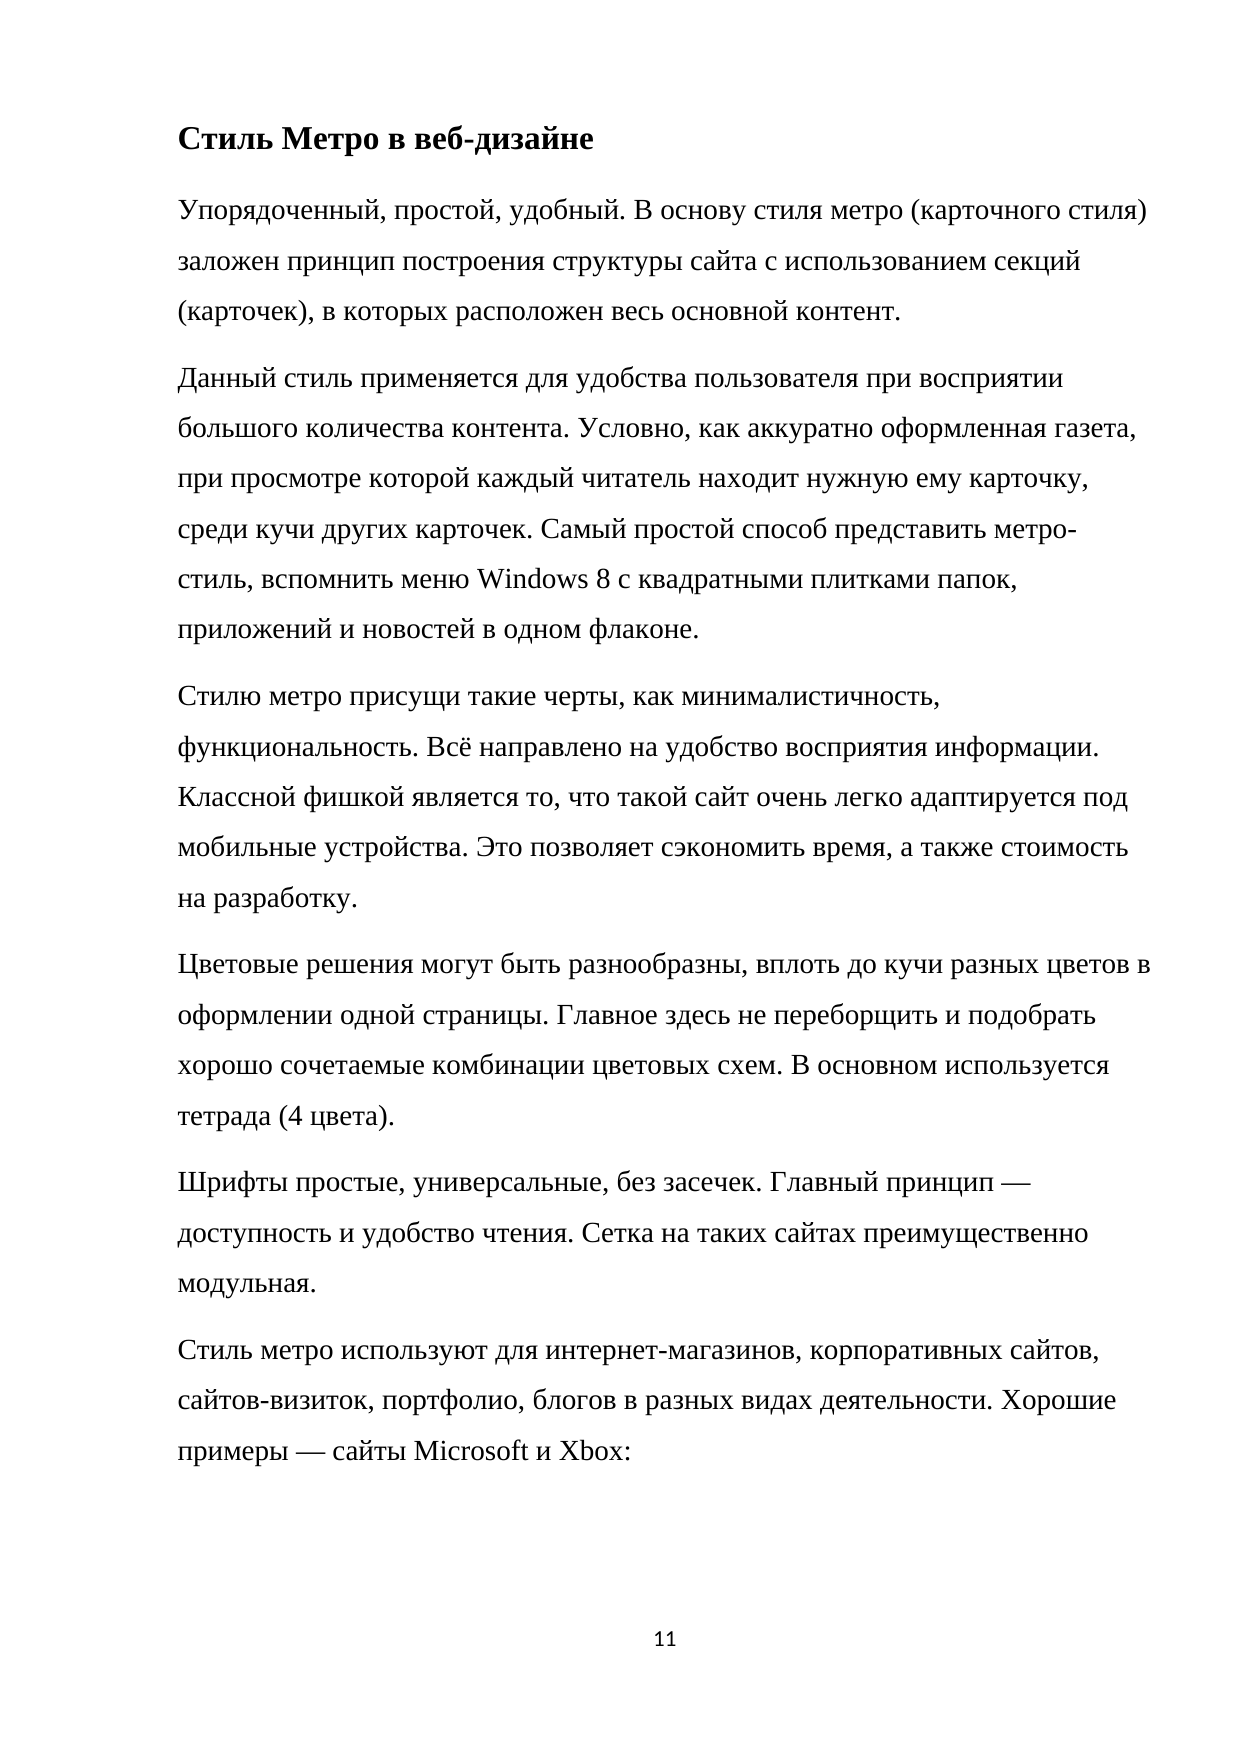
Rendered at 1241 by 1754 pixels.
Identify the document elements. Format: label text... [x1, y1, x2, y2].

text Стиль метро используют для интернет-магазинов, корпоративных сайтов, сайтов-визиток, портфолио, блогов в разных видах деятельности. Хорошие примеры — сайты Microsoft и Xbox: [177, 1332, 1152, 1466]
text Шрифты простые, универсальные, без засечек. Главный принцип — доступность и удобство чтения. Сетка на таких сайтах преимущественно модульная. [177, 1164, 1152, 1299]
text Стилю метро присущи такие черты, как минималистичность, функциональность. Всё направлено на удобство восприятия информации. Классной фишкой является то, что такой сайт очень легко адаптируется под мобильные устройства. Это позволяет сэкономить время, а также стоимость на разработку. [177, 678, 1152, 913]
text Стиль Метро в веб-дизайне [177, 118, 1152, 156]
text Упорядоченный, простой, удобный. В основу стиля метро (карточного стиля) заложен принцип построения структуры сайта с использованием секций (карточек), в которых расположен весь основной контент. [177, 192, 1152, 326]
text Цветовые решения могут быть разнообразны, вплоть до кучи разных цветов в оформлении одной страницы. Главное здесь не переборщить и подобрать хорошо сочетаемые комбинации цветовых схем. В основном используется тетрада (4 цвета). [177, 947, 1152, 1131]
text Данный стиль применяется для удобства пользователя при восприятии большого количества контента. Условно, как аккуратно оформленная газета, при просмотре которой каждый читатель находит нужную ему карточку, среди кучи других карточек. Самый простой способ представить метро-стиль, вспомнить меню Windows 8 с квадратными плитками папок, приложений и новостей в одном флаконе. [177, 360, 1152, 645]
